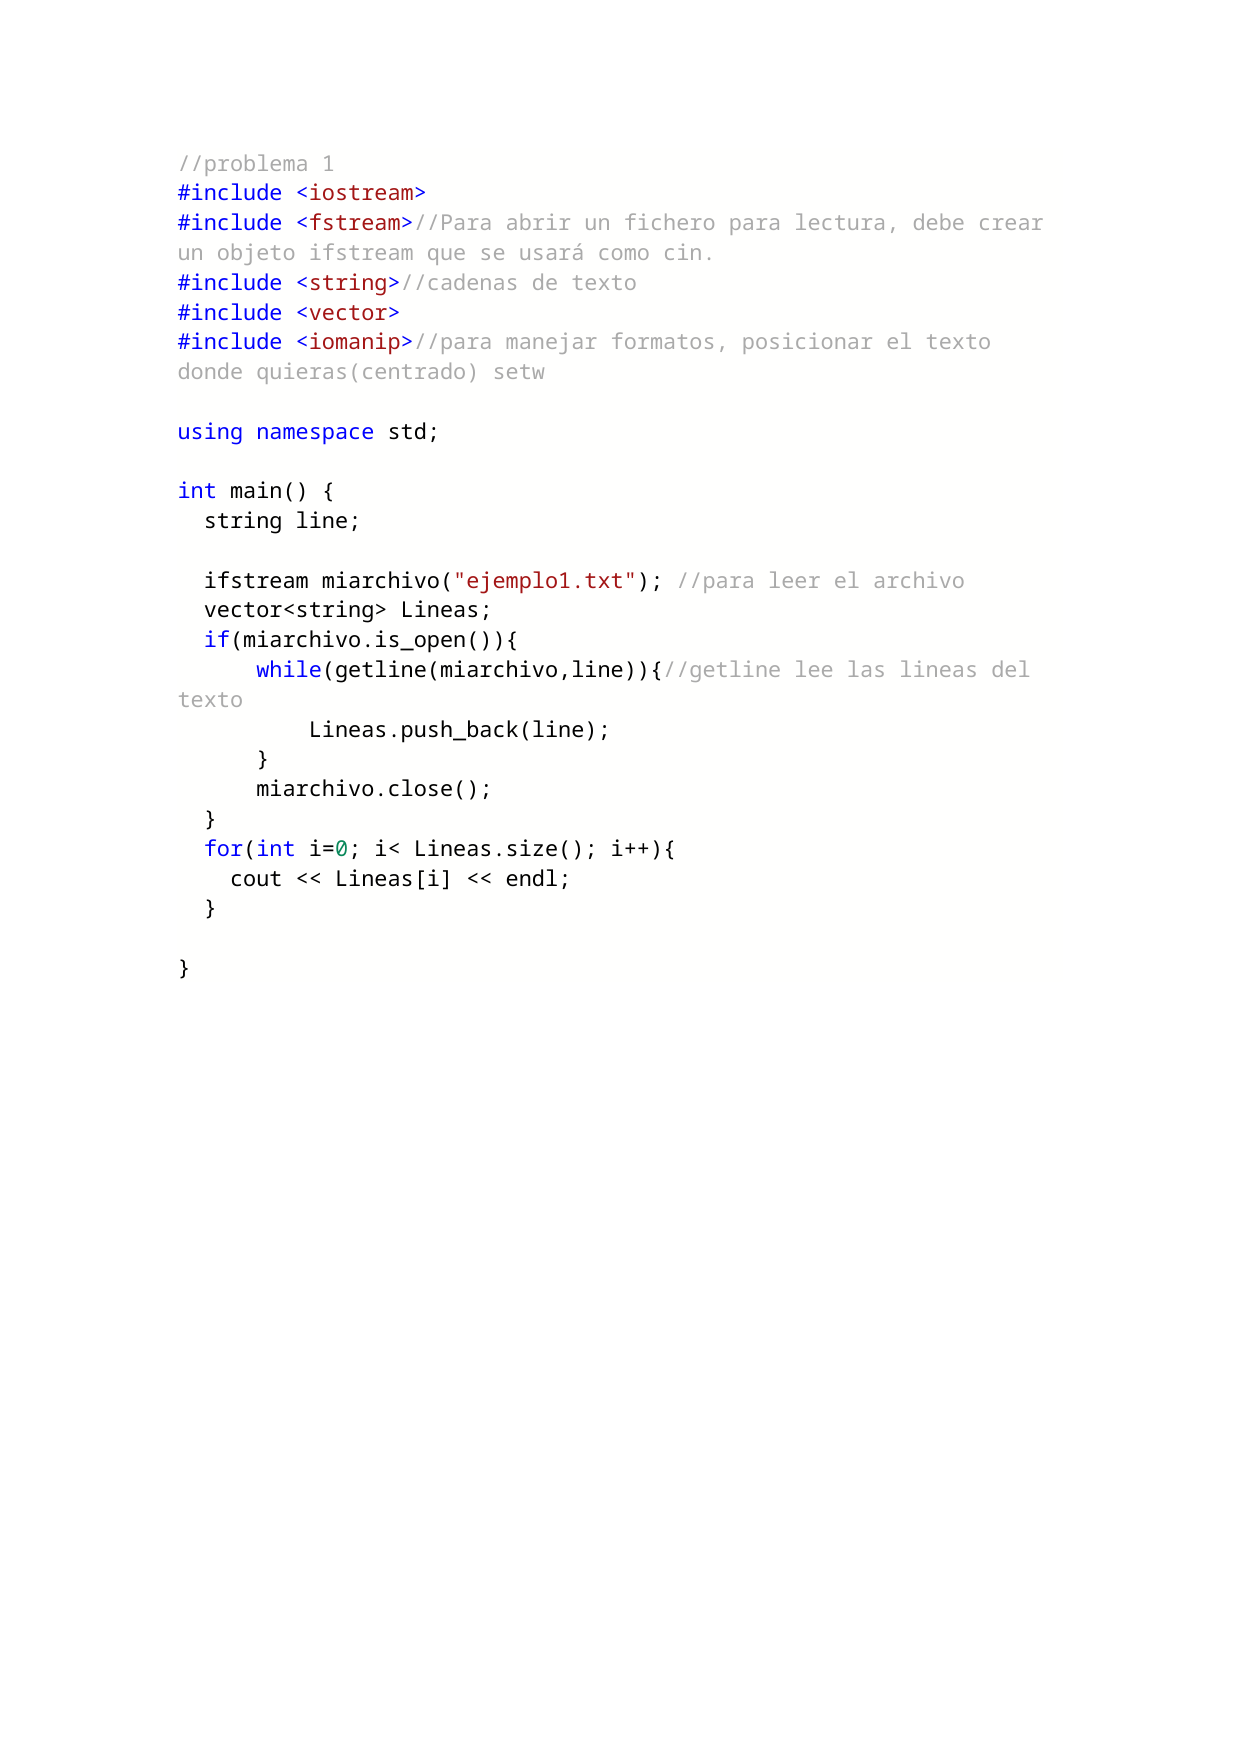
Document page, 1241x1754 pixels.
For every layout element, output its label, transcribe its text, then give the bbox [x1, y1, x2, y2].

text string line; [177, 505, 1063, 535]
text Lineas.push_back(line); [177, 714, 1063, 743]
text miarchivo.close(); [177, 773, 1063, 803]
text ifstream miarchivo("ejemplo1.txt"); //para leer el archivo [177, 565, 1063, 594]
text if(miarchivo.is_open()){ [177, 624, 1063, 654]
text for(int i=0; i< Lineas.size(); i++){ [177, 833, 1063, 863]
text while(getline(miarchivo,line)){//getline lee las lineas del texto [177, 654, 1063, 714]
text } [177, 803, 1063, 833]
text using namespace std; [177, 416, 1063, 446]
text #include <fstream>//Para abrir un fichero para lectura, debe crear un objeto ifstream que se usará como cin. [177, 207, 1063, 267]
text #include <iomanip>//para manejar formatos, posicionar el texto donde quieras(centrado) setw [177, 326, 1063, 386]
text #include <iostream> [177, 177, 1063, 207]
text } [177, 952, 1063, 982]
text //problema 1 [177, 148, 1063, 177]
text cout << Lineas[i] << endl; [177, 863, 1063, 892]
text } [177, 743, 1063, 773]
text #include <string>//cadenas de texto [177, 267, 1063, 297]
text vector<string> Lineas; [177, 594, 1063, 624]
text #include <vector> [177, 297, 1063, 326]
text } [177, 892, 1063, 922]
text int main() { [177, 475, 1063, 505]
